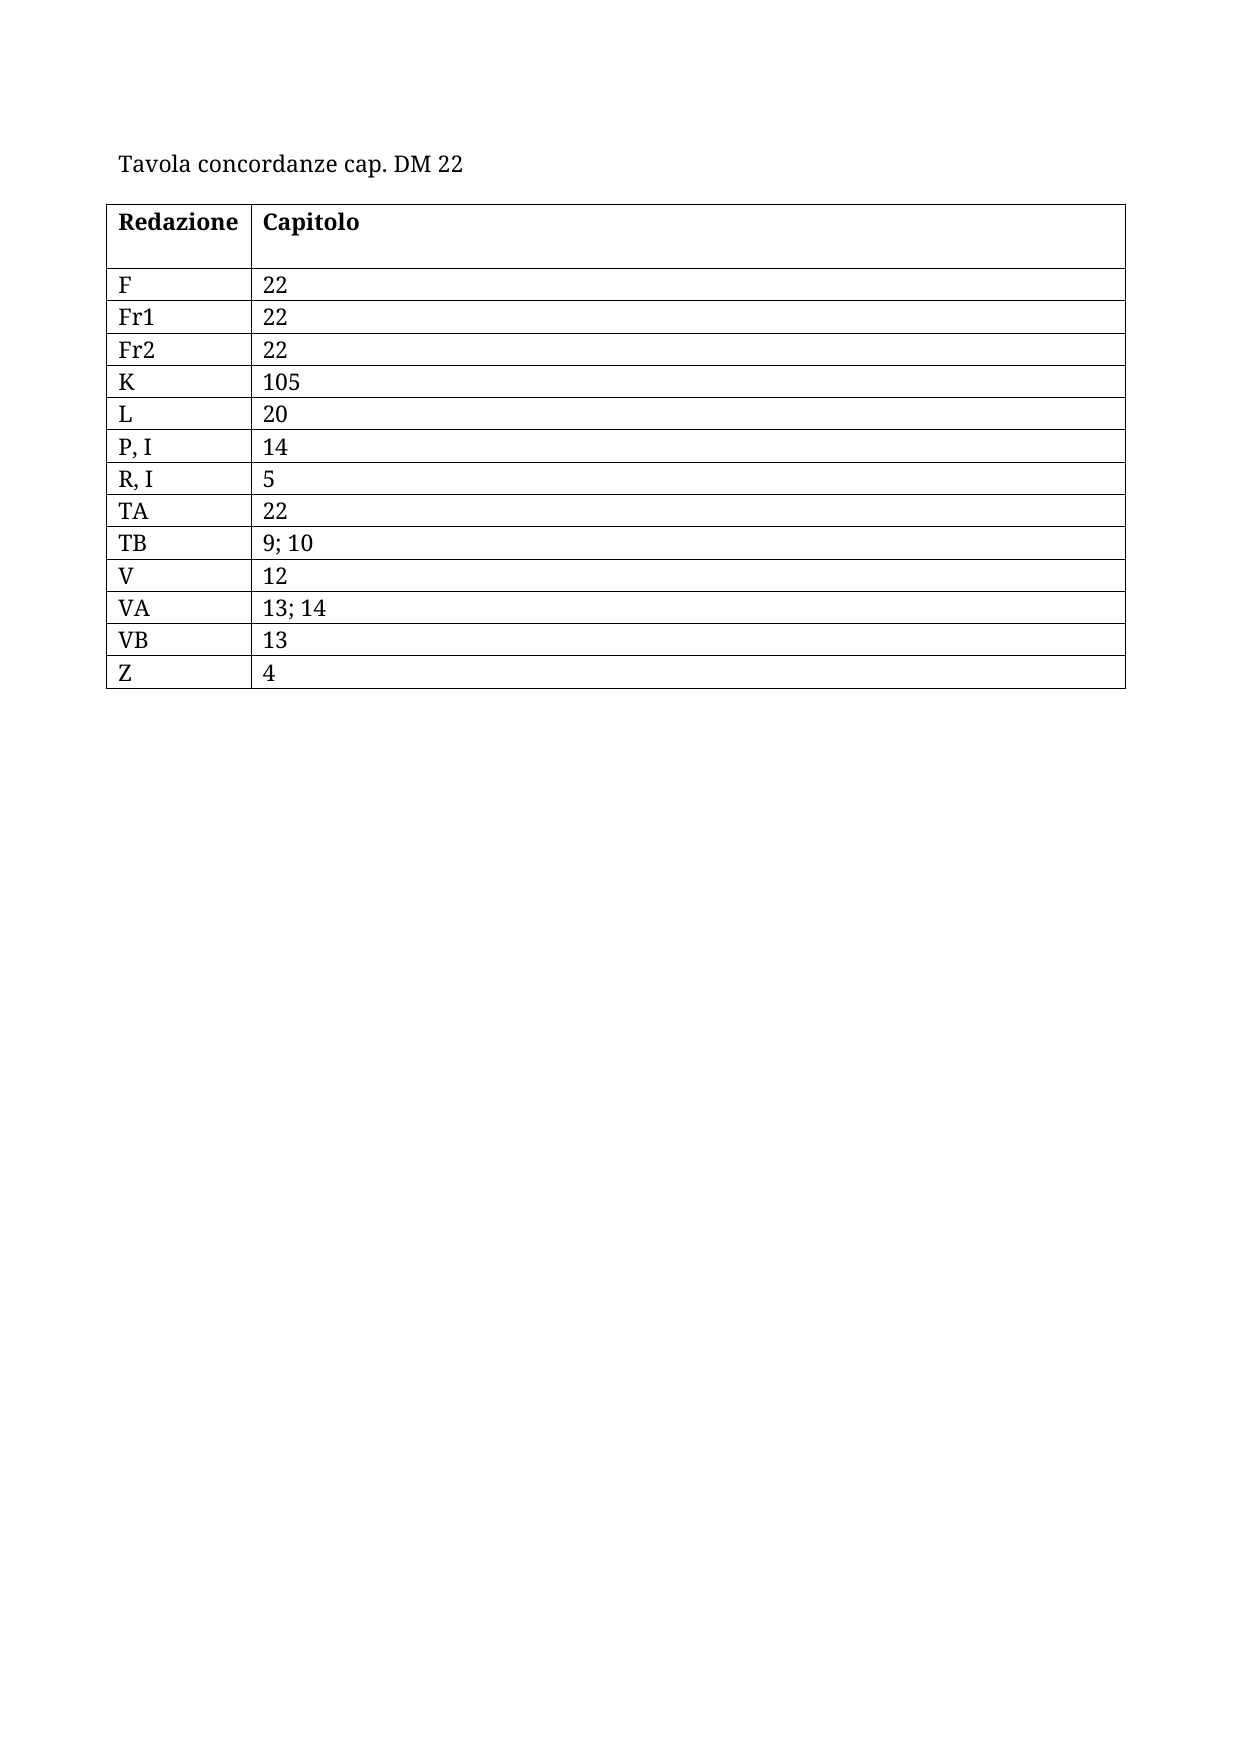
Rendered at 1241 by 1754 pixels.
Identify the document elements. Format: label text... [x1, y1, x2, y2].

table_cell 22 [252, 269, 1125, 300]
table_cell Fr1 [107, 301, 251, 332]
table_cell 22 [252, 334, 1125, 365]
table_cell Z [107, 656, 251, 688]
table_cell K [107, 366, 251, 397]
table_cell 105 [252, 366, 1125, 397]
table_cell 12 [252, 560, 1125, 591]
table_cell Fr2 [107, 334, 251, 365]
table_cell 22 [252, 495, 1125, 526]
text Tavola concordanze cap. DM 22 [118, 148, 1122, 179]
table_cell VB [107, 624, 251, 655]
table_cell V [107, 560, 251, 591]
table_cell 13 [252, 624, 1125, 655]
table_cell VA [107, 592, 251, 623]
table_cell 14 [252, 430, 1125, 462]
table_cell 22 [252, 301, 1125, 332]
table_cell 4 [252, 656, 1125, 688]
table_cell P, I [107, 430, 251, 462]
table_cell 20 [252, 398, 1125, 429]
table_header Redazione [107, 205, 251, 268]
table_cell 5 [252, 463, 1125, 494]
table_cell 9; 10 [252, 527, 1125, 558]
table_cell L [107, 398, 251, 429]
table_cell TA [107, 495, 251, 526]
table_header Capitolo [252, 205, 1125, 268]
table_cell R, I [107, 463, 251, 494]
table_cell TB [107, 527, 251, 558]
table_cell 13; 14 [252, 592, 1125, 623]
table_cell F [107, 269, 251, 300]
